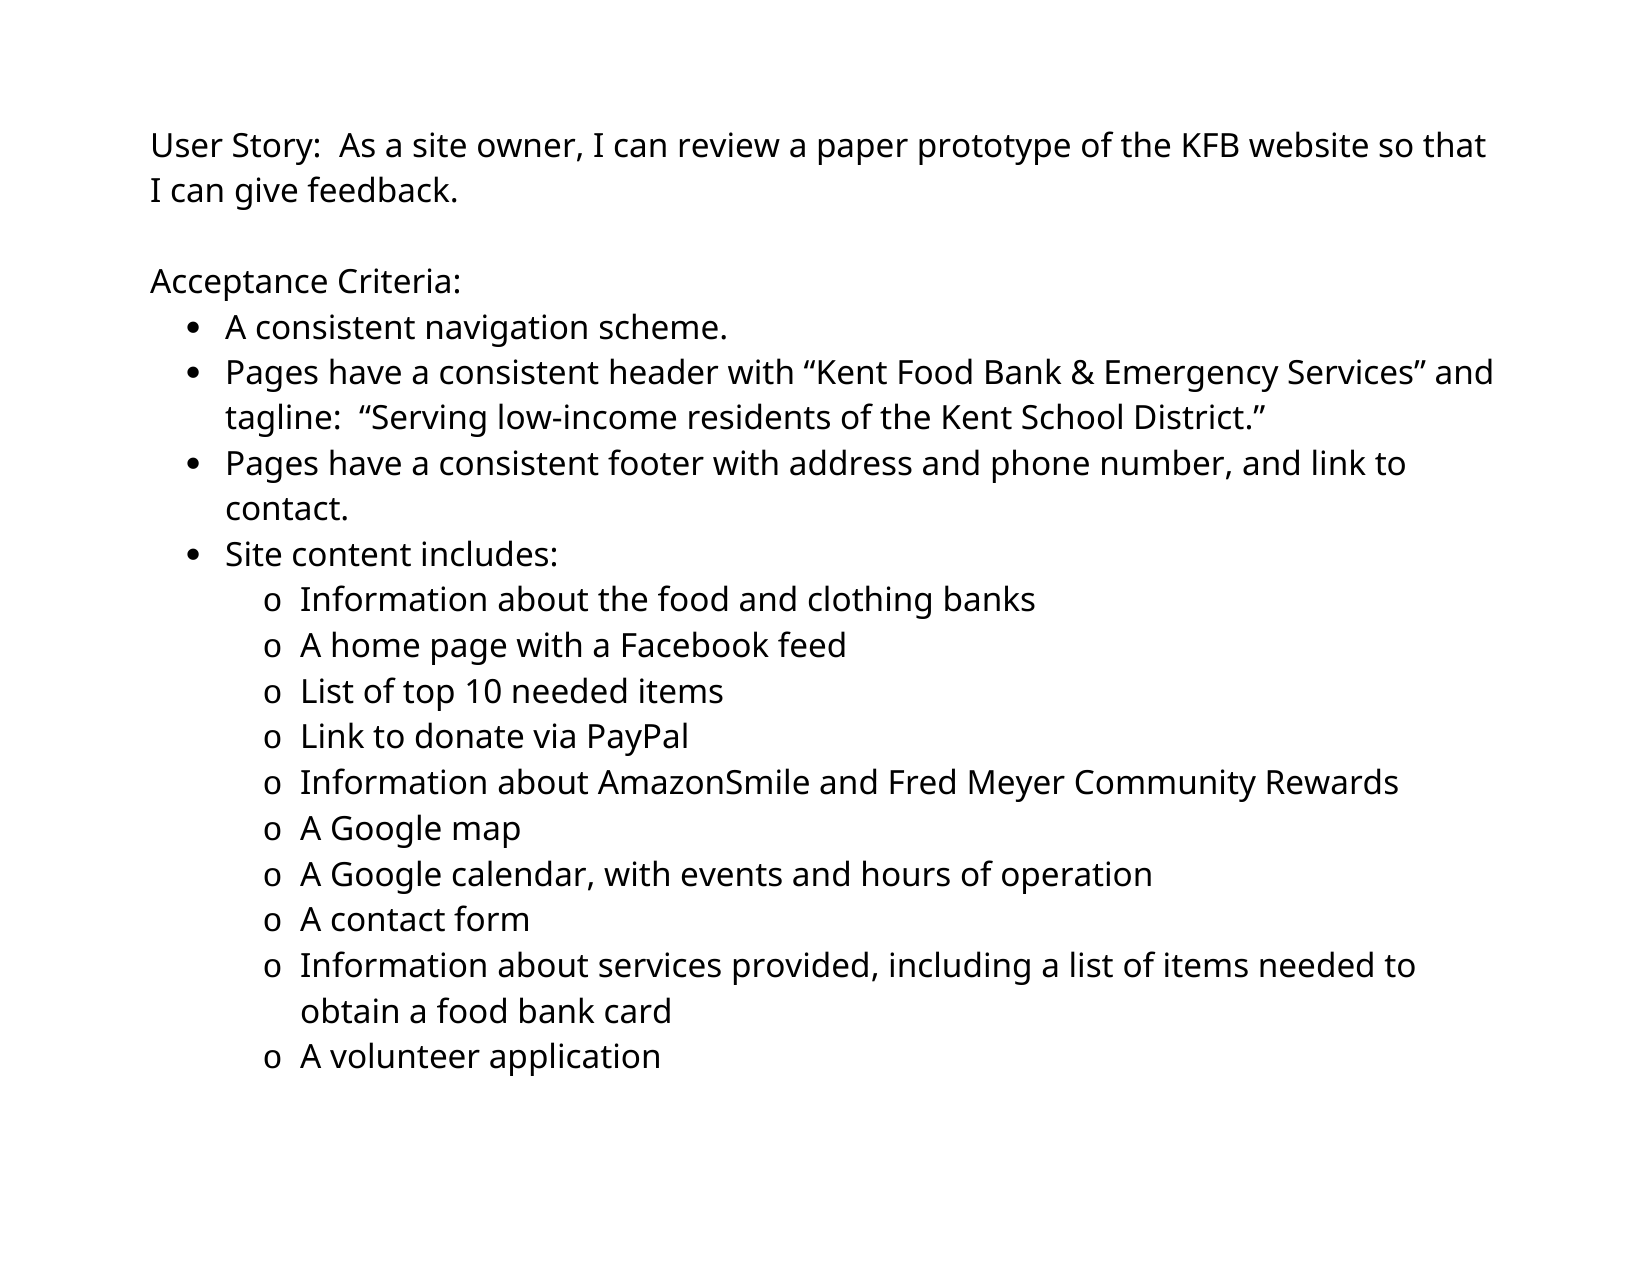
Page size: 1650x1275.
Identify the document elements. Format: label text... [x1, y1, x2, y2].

list A Google map [262, 805, 1500, 850]
list Pages have a consistent footer with address and phone number, and link to contact. [187, 440, 1500, 531]
list Link to donate via PayPal [262, 713, 1500, 759]
text User Story: As a site owner, I can review a paper prototype of the KFB website so that I can give feedback. [150, 122, 1500, 213]
list Information about the food and clothing banks [262, 576, 1500, 622]
list A Google calendar, with events and hours of operation [262, 850, 1500, 896]
list Information about AmazonSmile and Fred Meyer Community Rewards [262, 759, 1500, 805]
list Pages have a consistent header with “Kent Food Bank & Emergency Services” and tagline: “Serving low-income residents of the Kent School District.” [187, 349, 1500, 440]
list A volunteer application [262, 1033, 1500, 1079]
list A contact form [262, 896, 1500, 942]
list List of top 10 needed items [262, 667, 1500, 713]
text Acceptance Criteria: [150, 258, 1500, 303]
list Information about services provided, including a list of items needed to obtain a food bank card [262, 942, 1500, 1033]
list A consistent navigation scheme. [187, 303, 1500, 349]
list A home page with a Facebook feed [262, 622, 1500, 667]
list Site content includes: [187, 531, 1500, 576]
